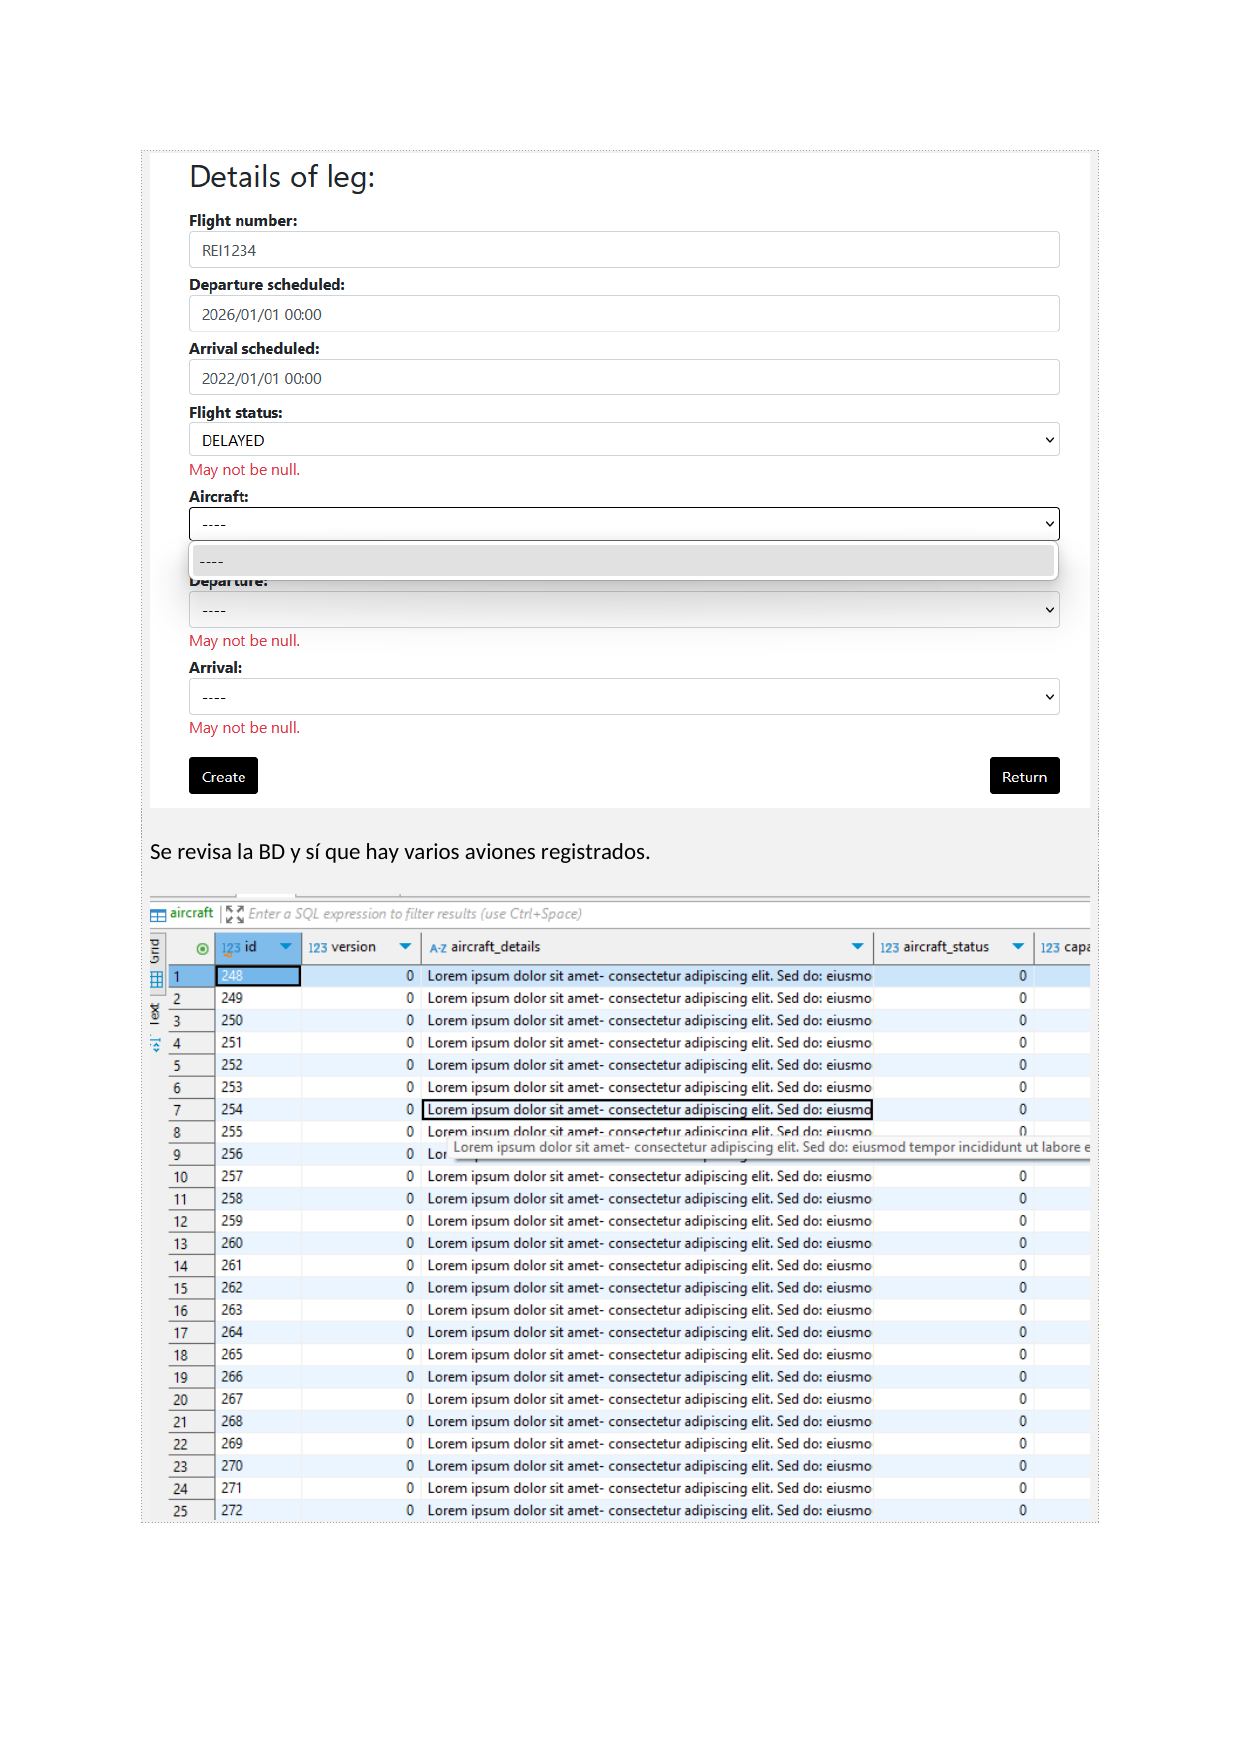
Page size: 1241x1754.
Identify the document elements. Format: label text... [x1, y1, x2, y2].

text Se revisa la BD y sí que hay varios aviones registrados. [141, 834, 1099, 865]
picture [150, 153, 1091, 808]
picture [150, 894, 1091, 1520]
